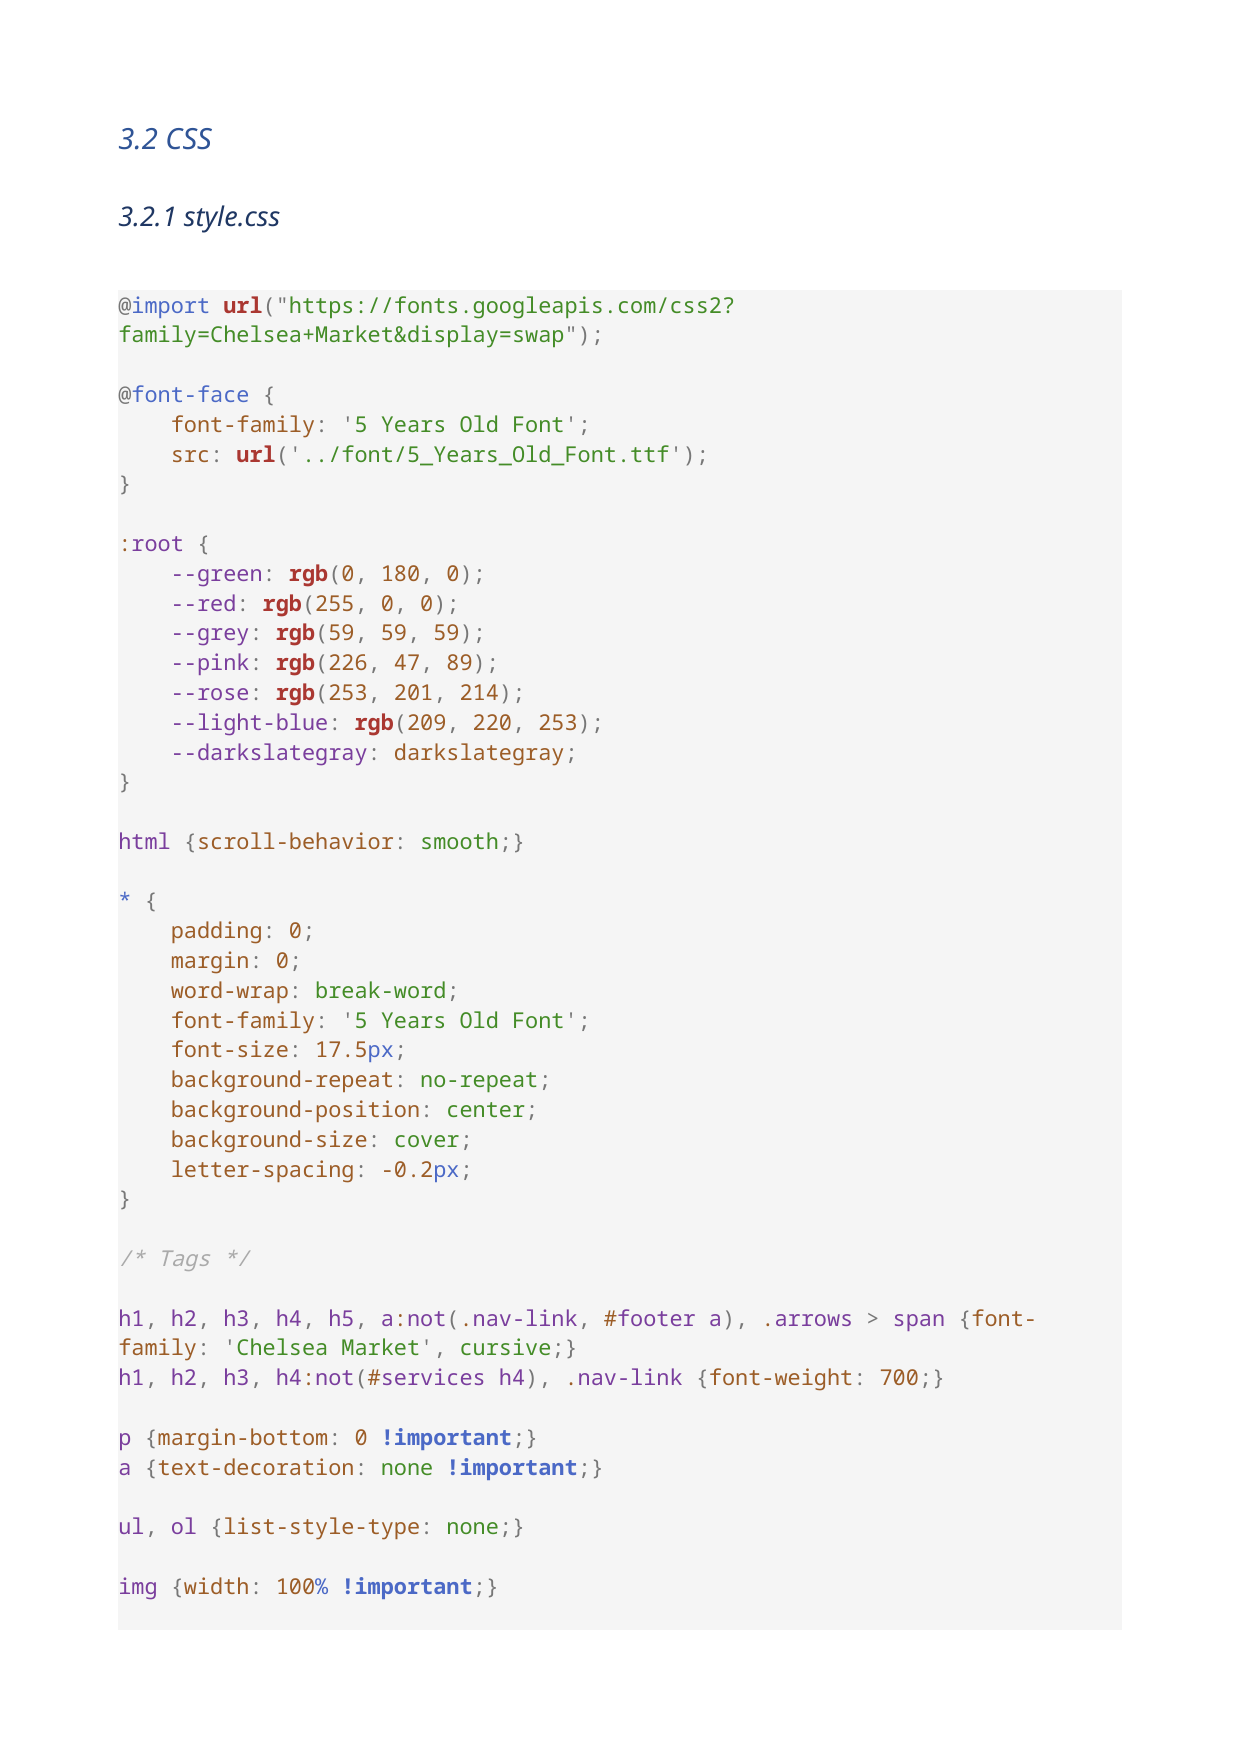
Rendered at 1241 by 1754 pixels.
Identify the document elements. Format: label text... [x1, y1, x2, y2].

subtitle 3.2.1 style.css [118, 197, 1122, 234]
text word-wrap: break-word; [118, 975, 1122, 1005]
text img {width: 100% !important;} [118, 1571, 1122, 1601]
text font-family: '5 Years Old Font'; [118, 1005, 1122, 1034]
text p {margin-bottom: 0 !important;} [118, 1422, 1122, 1452]
text h1, h2, h3, h4:not(#services h4), .nav-link {font-weight: 700;} [118, 1362, 1122, 1392]
text --red: rgb(255, 0, 0); [118, 588, 1122, 617]
text background-repeat: no-repeat; [118, 1064, 1122, 1094]
text src: url('../font/5_Years_Old_Font.ttf'); [118, 439, 1122, 468]
text :root { [118, 528, 1122, 558]
text --rose: rgb(253, 201, 214); [118, 677, 1122, 707]
text } [118, 1183, 1122, 1213]
text letter-spacing: -0.2px; [118, 1154, 1122, 1183]
text --grey: rgb(59, 59, 59); [118, 617, 1122, 647]
text --darkslategray: darkslategray; [118, 737, 1122, 766]
text background-position: center; [118, 1094, 1122, 1124]
subtitle 3.2 CSS [118, 118, 1122, 158]
text background-size: cover; [118, 1124, 1122, 1154]
text padding: 0; [118, 915, 1122, 945]
text } [118, 468, 1122, 498]
text @font-face { [118, 379, 1122, 409]
text --light-blue: rgb(209, 220, 253); [118, 707, 1122, 737]
text /* Tags */ [118, 1243, 1122, 1273]
text --pink: rgb(226, 47, 89); [118, 647, 1122, 677]
text } [118, 766, 1122, 796]
text font-family: '5 Years Old Font'; [118, 409, 1122, 439]
text * { [118, 886, 1122, 915]
text font-size: 17.5px; [118, 1034, 1122, 1064]
text h1, h2, h3, h4, h5, a:not(.nav-link, #footer a), .arrows > span {font-family: 'Chelsea Market', cursive;} [118, 1303, 1122, 1362]
text @import url("https://fonts.googleapis.com/css2?family=Chelsea+Market&display=swap"); [118, 290, 1122, 349]
text --green: rgb(0, 180, 0); [118, 558, 1122, 588]
text html {scroll-behavior: smooth;} [118, 826, 1122, 856]
text margin: 0; [118, 945, 1122, 975]
text ul, ol {list-style-type: none;} [118, 1511, 1122, 1541]
text a {text-decoration: none !important;} [118, 1452, 1122, 1481]
